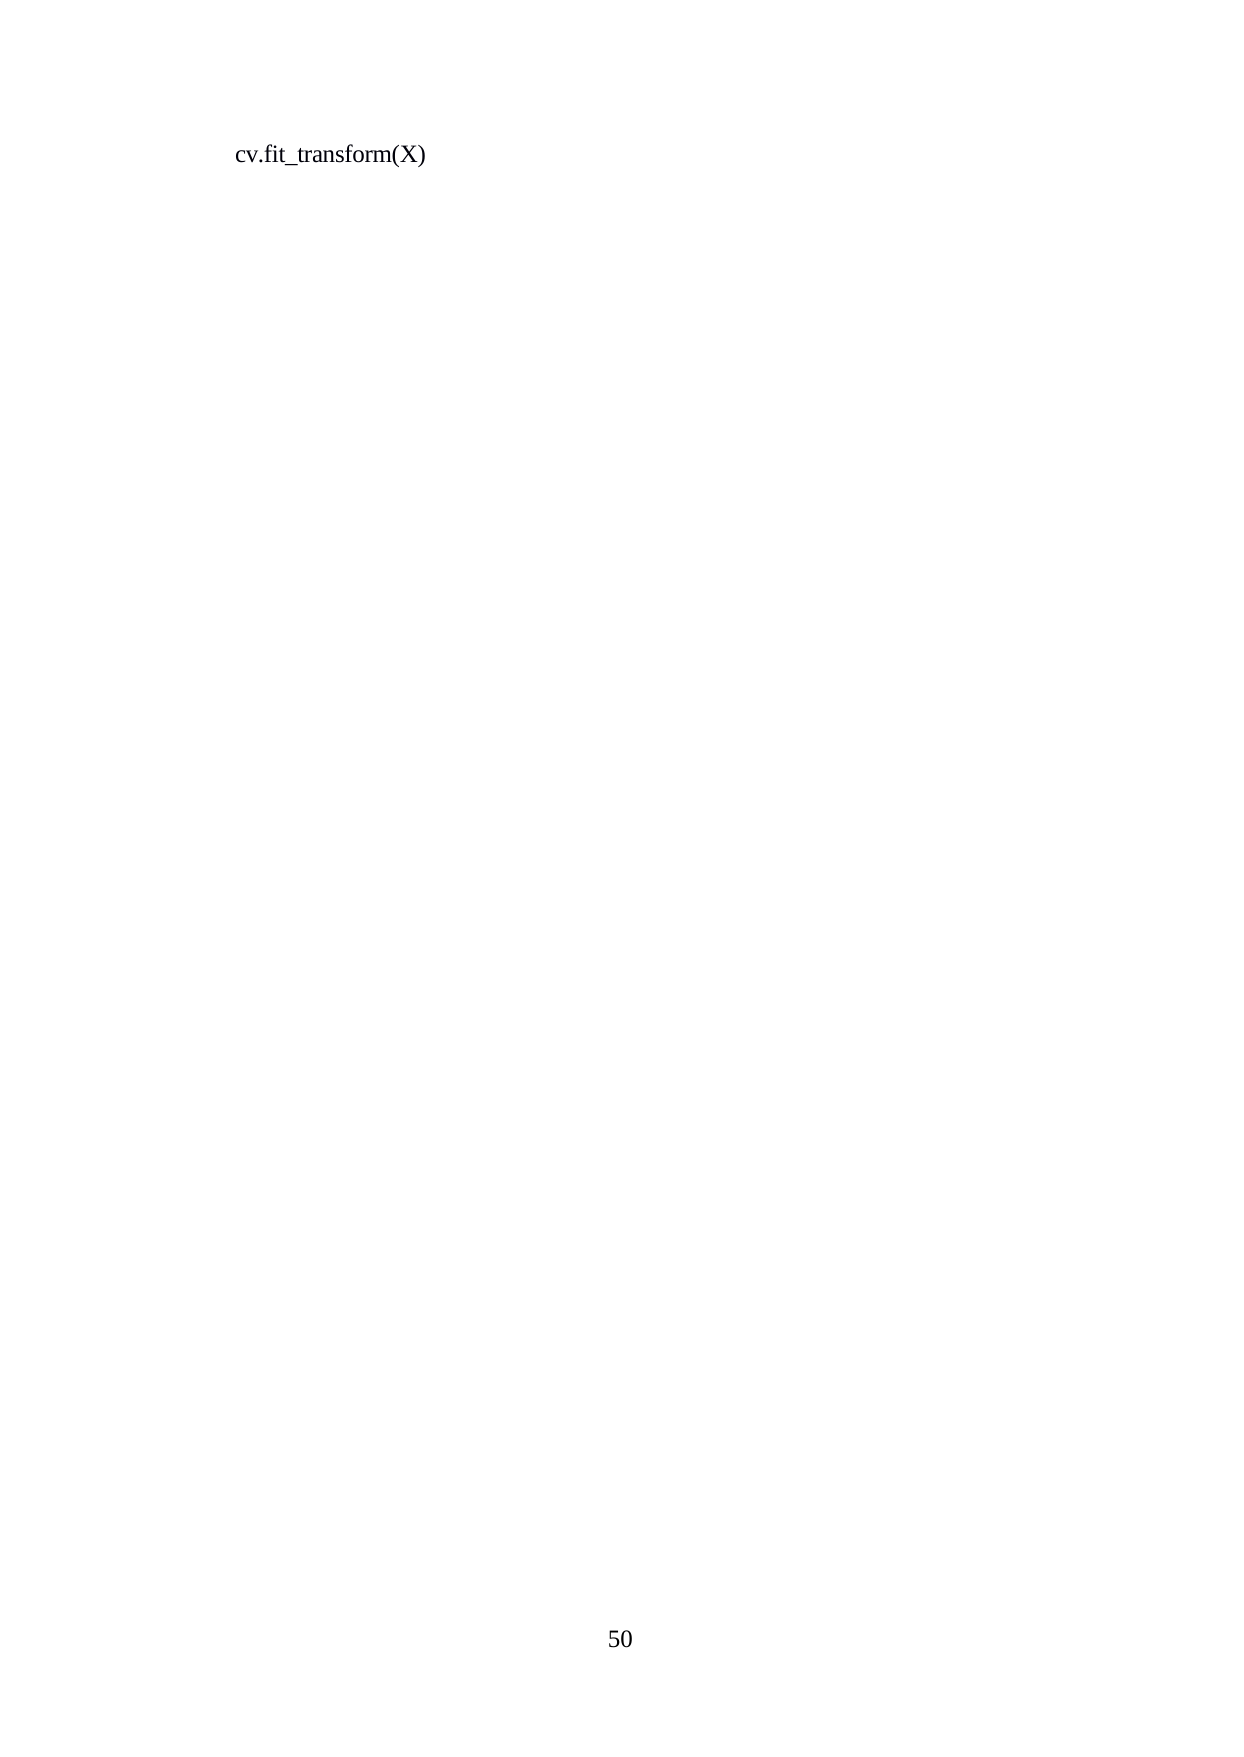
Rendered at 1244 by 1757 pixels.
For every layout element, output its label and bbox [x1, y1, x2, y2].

text [235, 139, 469, 168]
